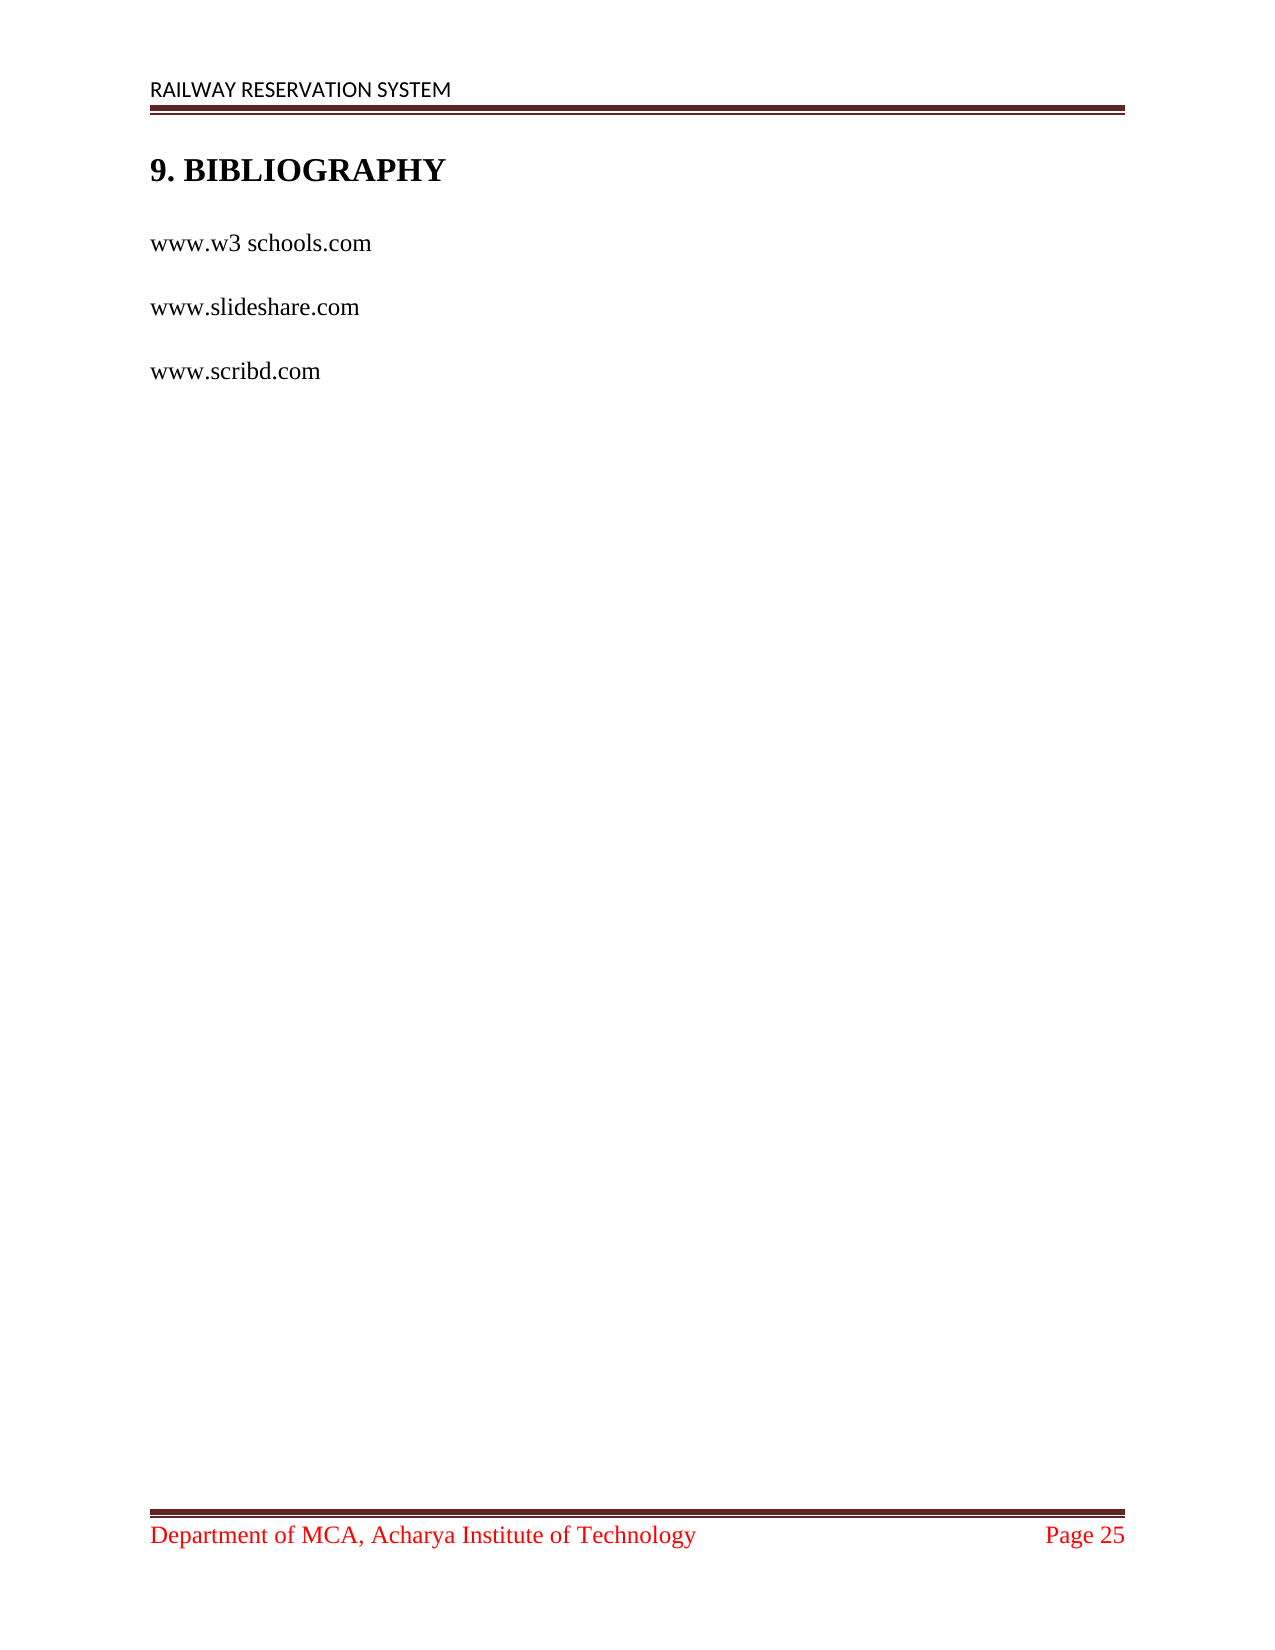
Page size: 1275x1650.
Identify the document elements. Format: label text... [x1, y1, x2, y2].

text 9. BIBLIOGRAPHY [150, 150, 1125, 188]
text www.scribd.com [150, 356, 1125, 385]
text www.slideshare.com [150, 292, 1125, 321]
text www.w3 schools.com [150, 228, 1125, 257]
